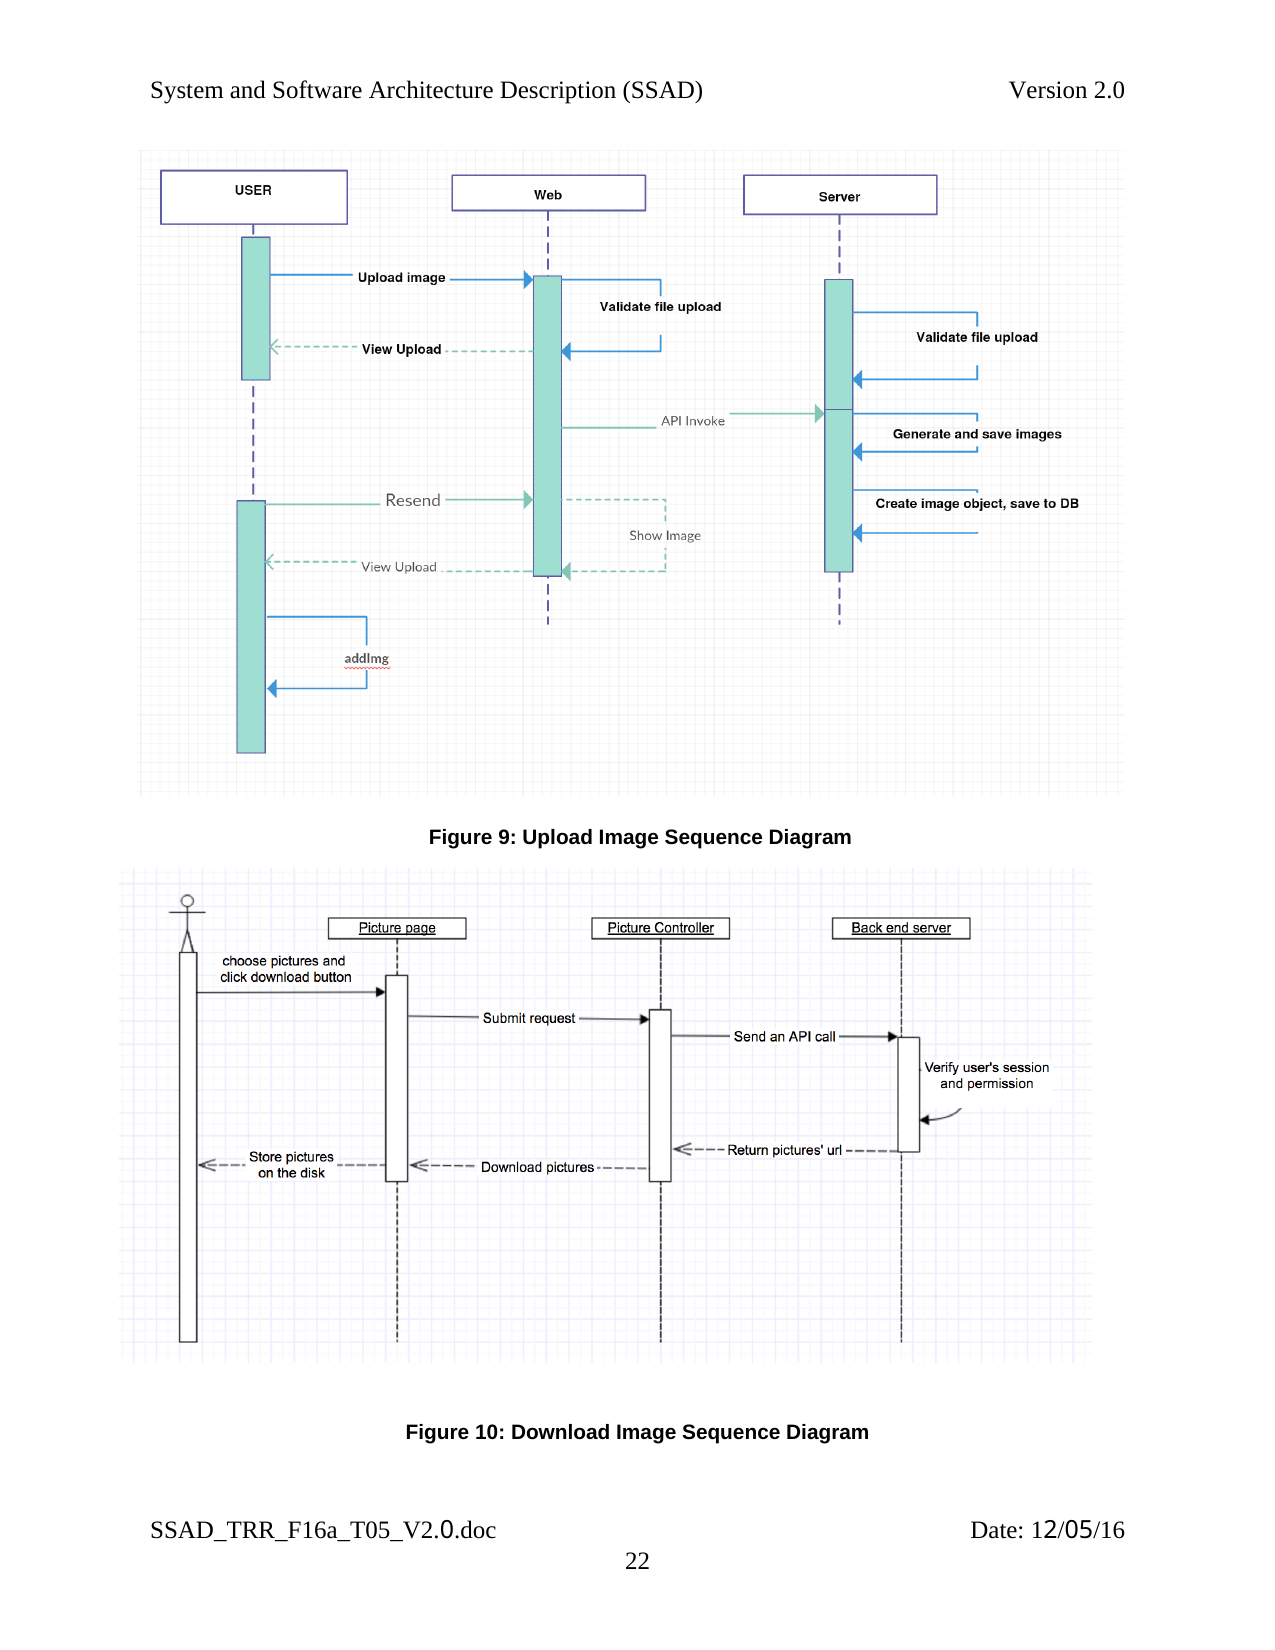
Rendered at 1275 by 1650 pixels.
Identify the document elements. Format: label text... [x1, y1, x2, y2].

text Figure 9: Upload Image Sequence Diagram [150, 825, 1125, 849]
picture [118, 868, 1093, 1363]
text Figure 10: Download Image Sequence Diagram [150, 1420, 1125, 1444]
picture [137, 150, 1125, 797]
